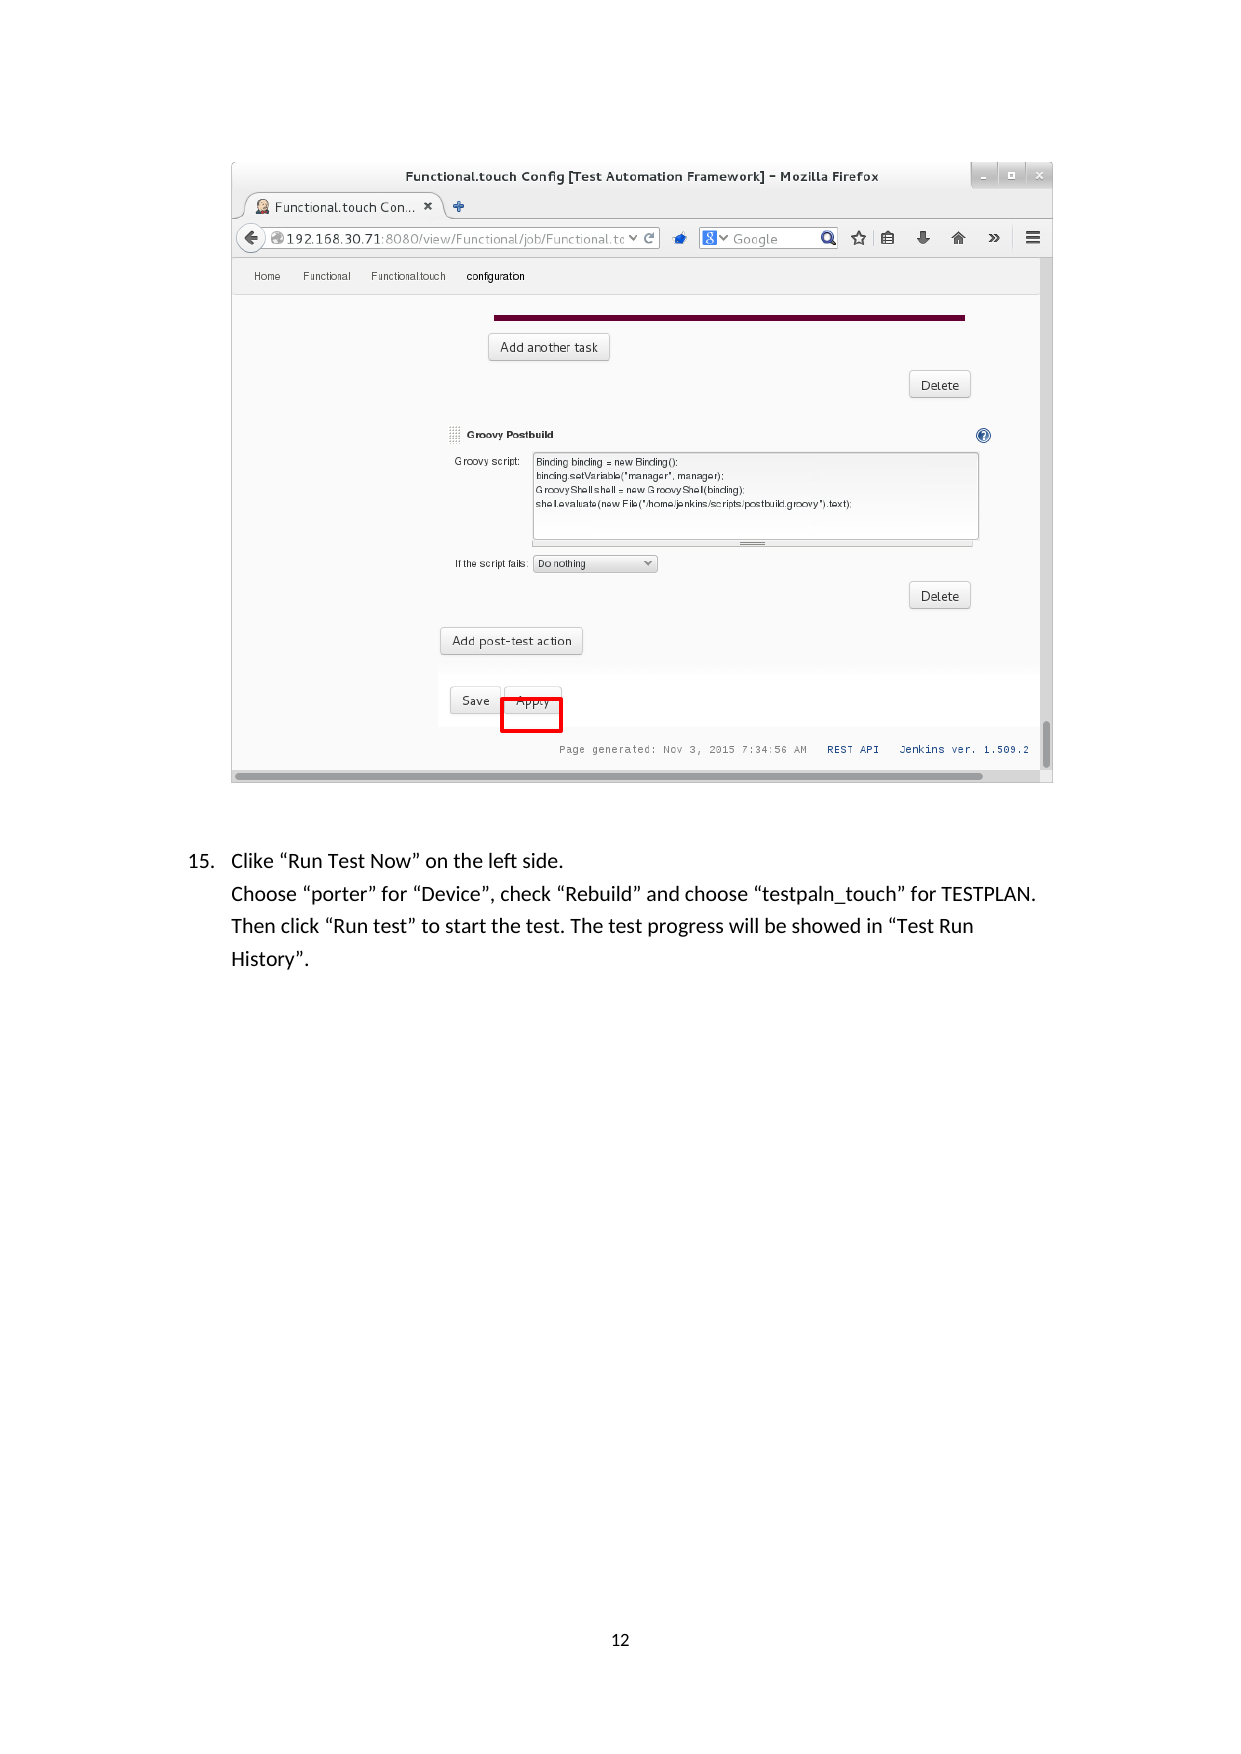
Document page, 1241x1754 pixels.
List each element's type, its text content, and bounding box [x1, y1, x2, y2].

list Clike “Run Test Now” on the left side. [187, 844, 1053, 877]
list Then click “Run test” to start the test. The test progress will be showed in “Test Run History”. [231, 909, 1053, 974]
picture [231, 162, 1053, 783]
list Choose “porter” for “Device”, check “Rebuild” and choose “testpaln_touch” for TESTPLAN. [231, 877, 1053, 909]
